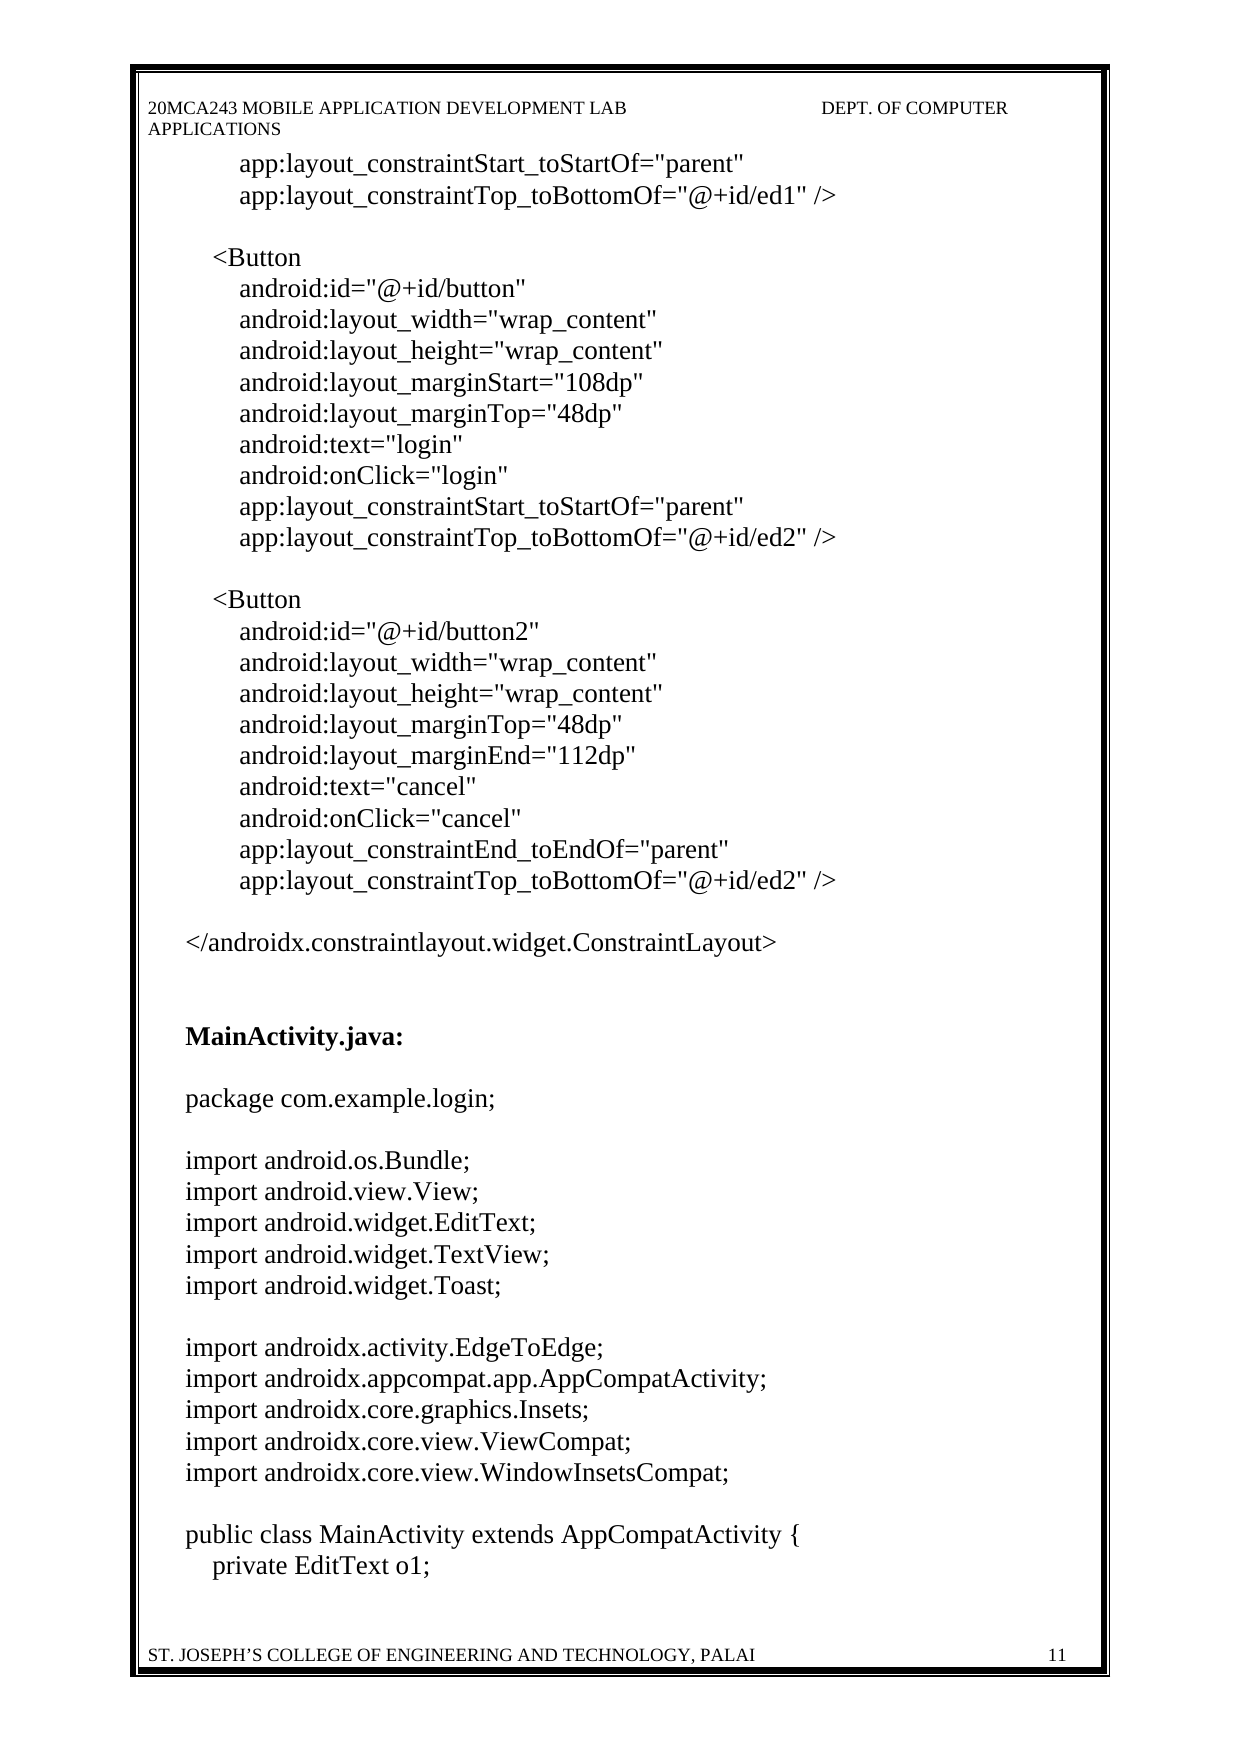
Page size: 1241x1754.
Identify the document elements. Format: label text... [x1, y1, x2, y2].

text MainActivity.java: [148, 1020, 1033, 1051]
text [185, 1082, 1033, 1580]
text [185, 148, 1033, 957]
